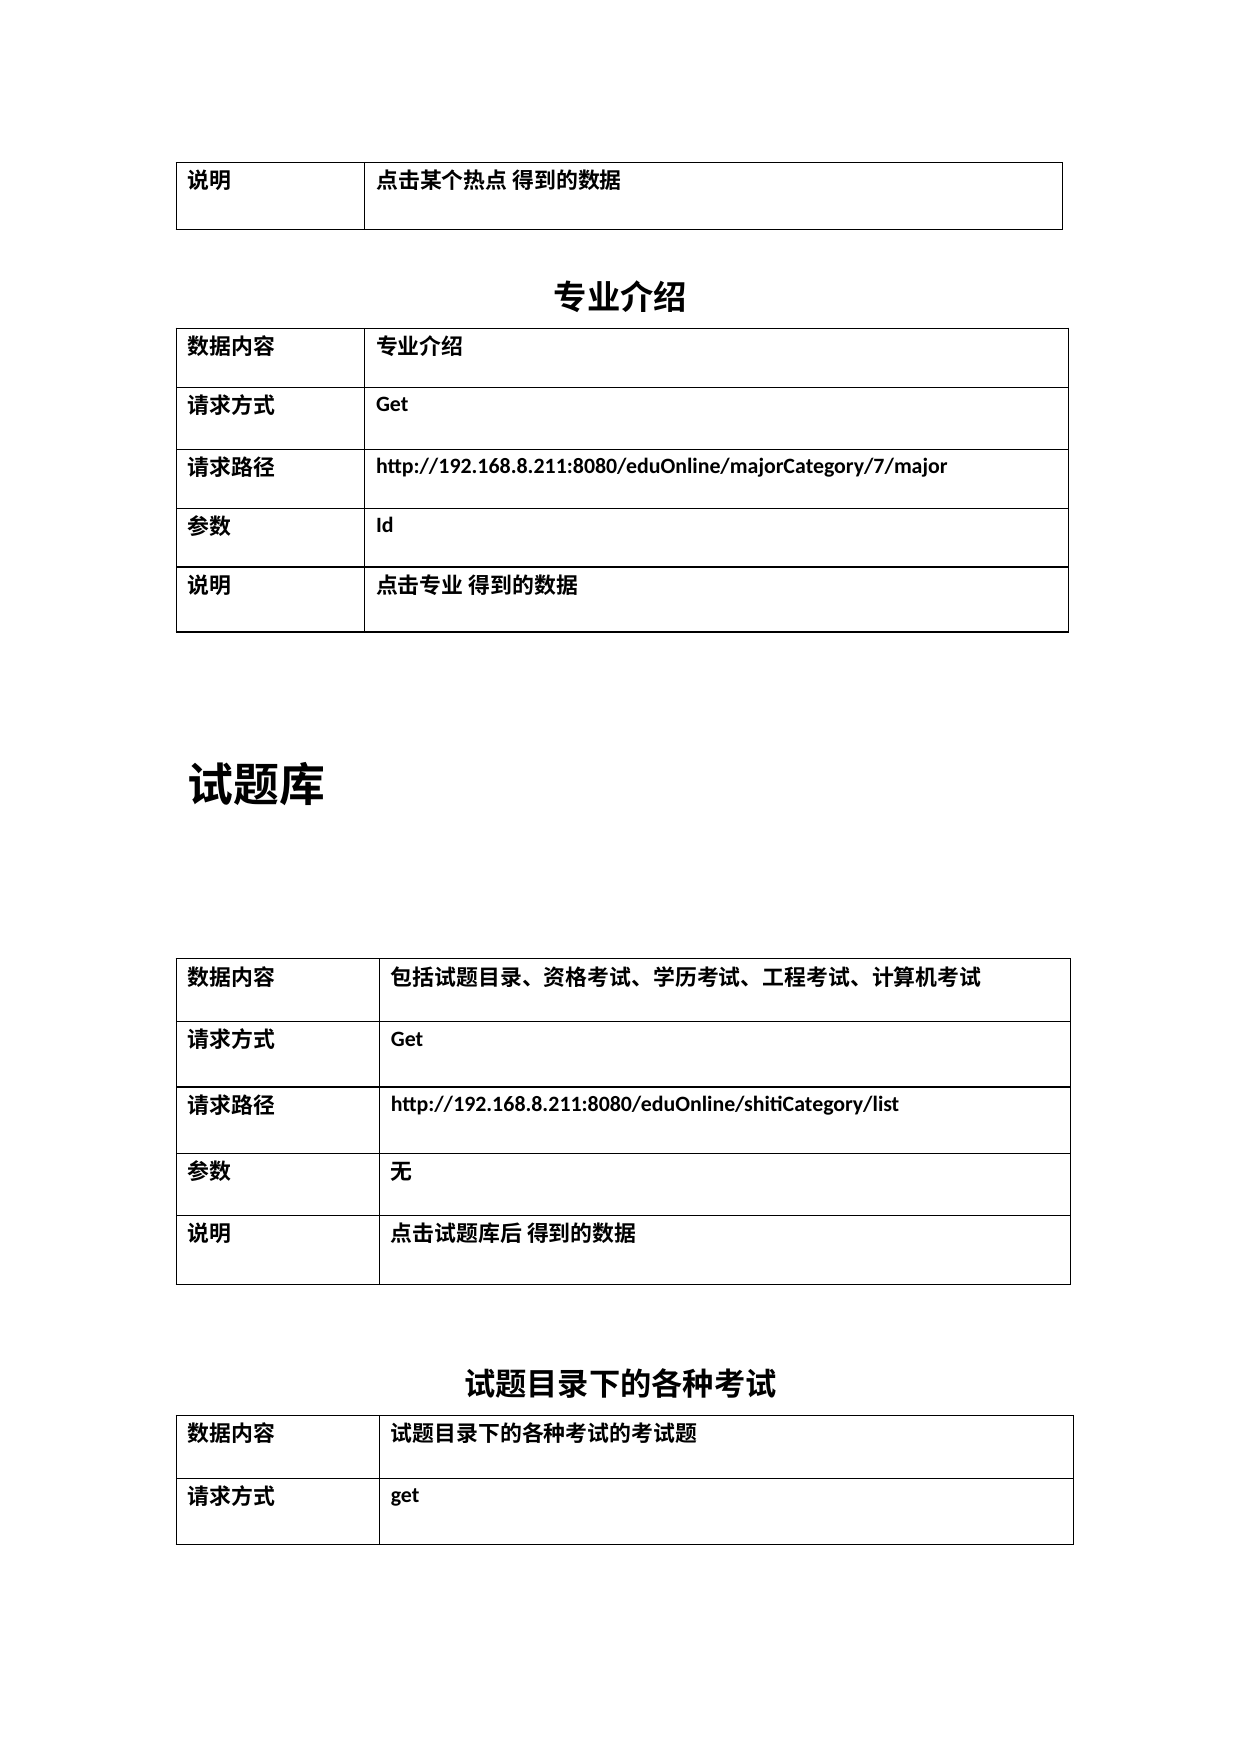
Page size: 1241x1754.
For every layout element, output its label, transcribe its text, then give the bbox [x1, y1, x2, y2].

table_header 数据内容 [177, 329, 364, 387]
table_cell 说明 [177, 163, 364, 229]
table_cell 请求方式 [177, 388, 364, 448]
table_cell 点击专业 得到的数据 [365, 568, 1068, 631]
table_cell 点击某个热点 得到的数据 [365, 163, 1062, 229]
table_cell 参数 [177, 1154, 379, 1215]
table_cell Id [365, 509, 1068, 566]
table_cell Get [380, 1022, 1070, 1086]
table_cell 请求路径 [177, 450, 364, 507]
table_header 专业介绍 [365, 329, 1068, 387]
table_cell 说明 [177, 568, 364, 631]
table_cell 请求方式 [177, 1479, 379, 1543]
table_header 数据内容 [177, 959, 379, 1021]
table_cell get [380, 1479, 1073, 1543]
table_cell 请求路径 [177, 1088, 379, 1152]
text 专业介绍 [187, 263, 1053, 328]
text 试题目录下的各种考试 [187, 1350, 1053, 1415]
table_cell 说明 [177, 1216, 379, 1284]
subtitle 试题库 [187, 733, 1053, 830]
table_cell Get [365, 388, 1068, 448]
table_header 包括试题目录、资格考试、学历考试、工程考试、计算机考试 [380, 959, 1070, 1021]
table_header 试题目录下的各种考试的考试题 [380, 1416, 1073, 1477]
table_cell 点击试题库后 得到的数据 [380, 1216, 1070, 1284]
table_cell 参数 [177, 509, 364, 566]
table_cell 请求方式 [177, 1022, 379, 1086]
table_header 数据内容 [177, 1416, 379, 1477]
table_cell http://192.168.8.211:8080/eduOnline/shitiCategory/list [380, 1088, 1070, 1152]
table_cell http://192.168.8.211:8080/eduOnline/majorCategory/7/major [365, 450, 1068, 507]
table_cell 无 [380, 1154, 1070, 1215]
